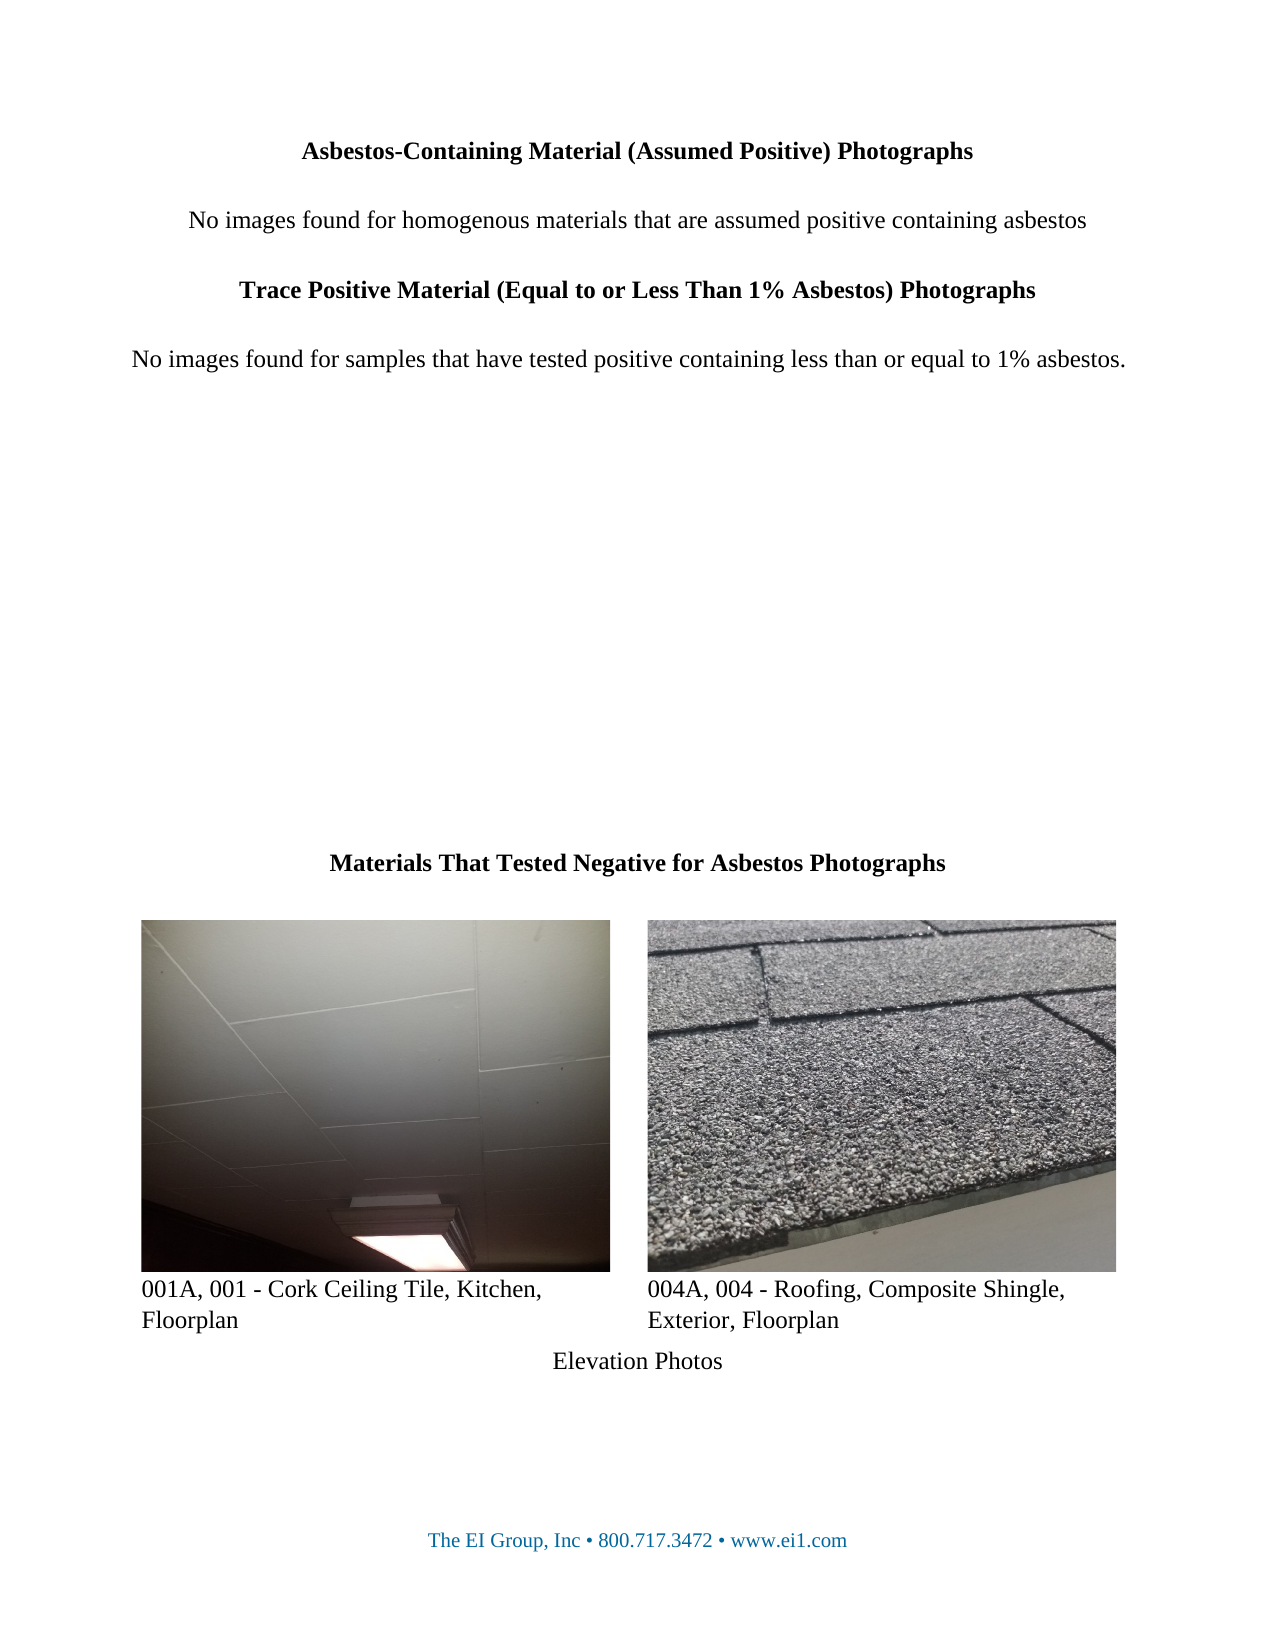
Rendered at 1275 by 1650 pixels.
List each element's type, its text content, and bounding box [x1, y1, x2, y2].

picture [647, 920, 1117, 1272]
table_header [121, 915, 1153, 1341]
picture [756, 1537, 765, 1543]
table_header Trace Positive Material (Equal to or Less Than 1% Asbestos) Photographs [121, 241, 1153, 339]
picture [141, 920, 611, 1272]
picture [427, 1533, 433, 1545]
table_header No images found for homogenous materials that are assumed positive containing asbestos [121, 203, 1153, 239]
table_header No images found for samples that have tested positive containing less than or equal to 1% asbestos. [121, 342, 1153, 378]
table_header Elevation Photos [121, 1344, 1153, 1380]
table_header Asbestos-Containing Material (Assumed Positive) Photographs [121, 102, 1153, 200]
picture [658, 1536, 664, 1547]
table_header Materials That Tested Negative for Asbestos Photographs [121, 380, 1153, 913]
picture [695, 1536, 701, 1547]
picture [441, 1533, 447, 1545]
